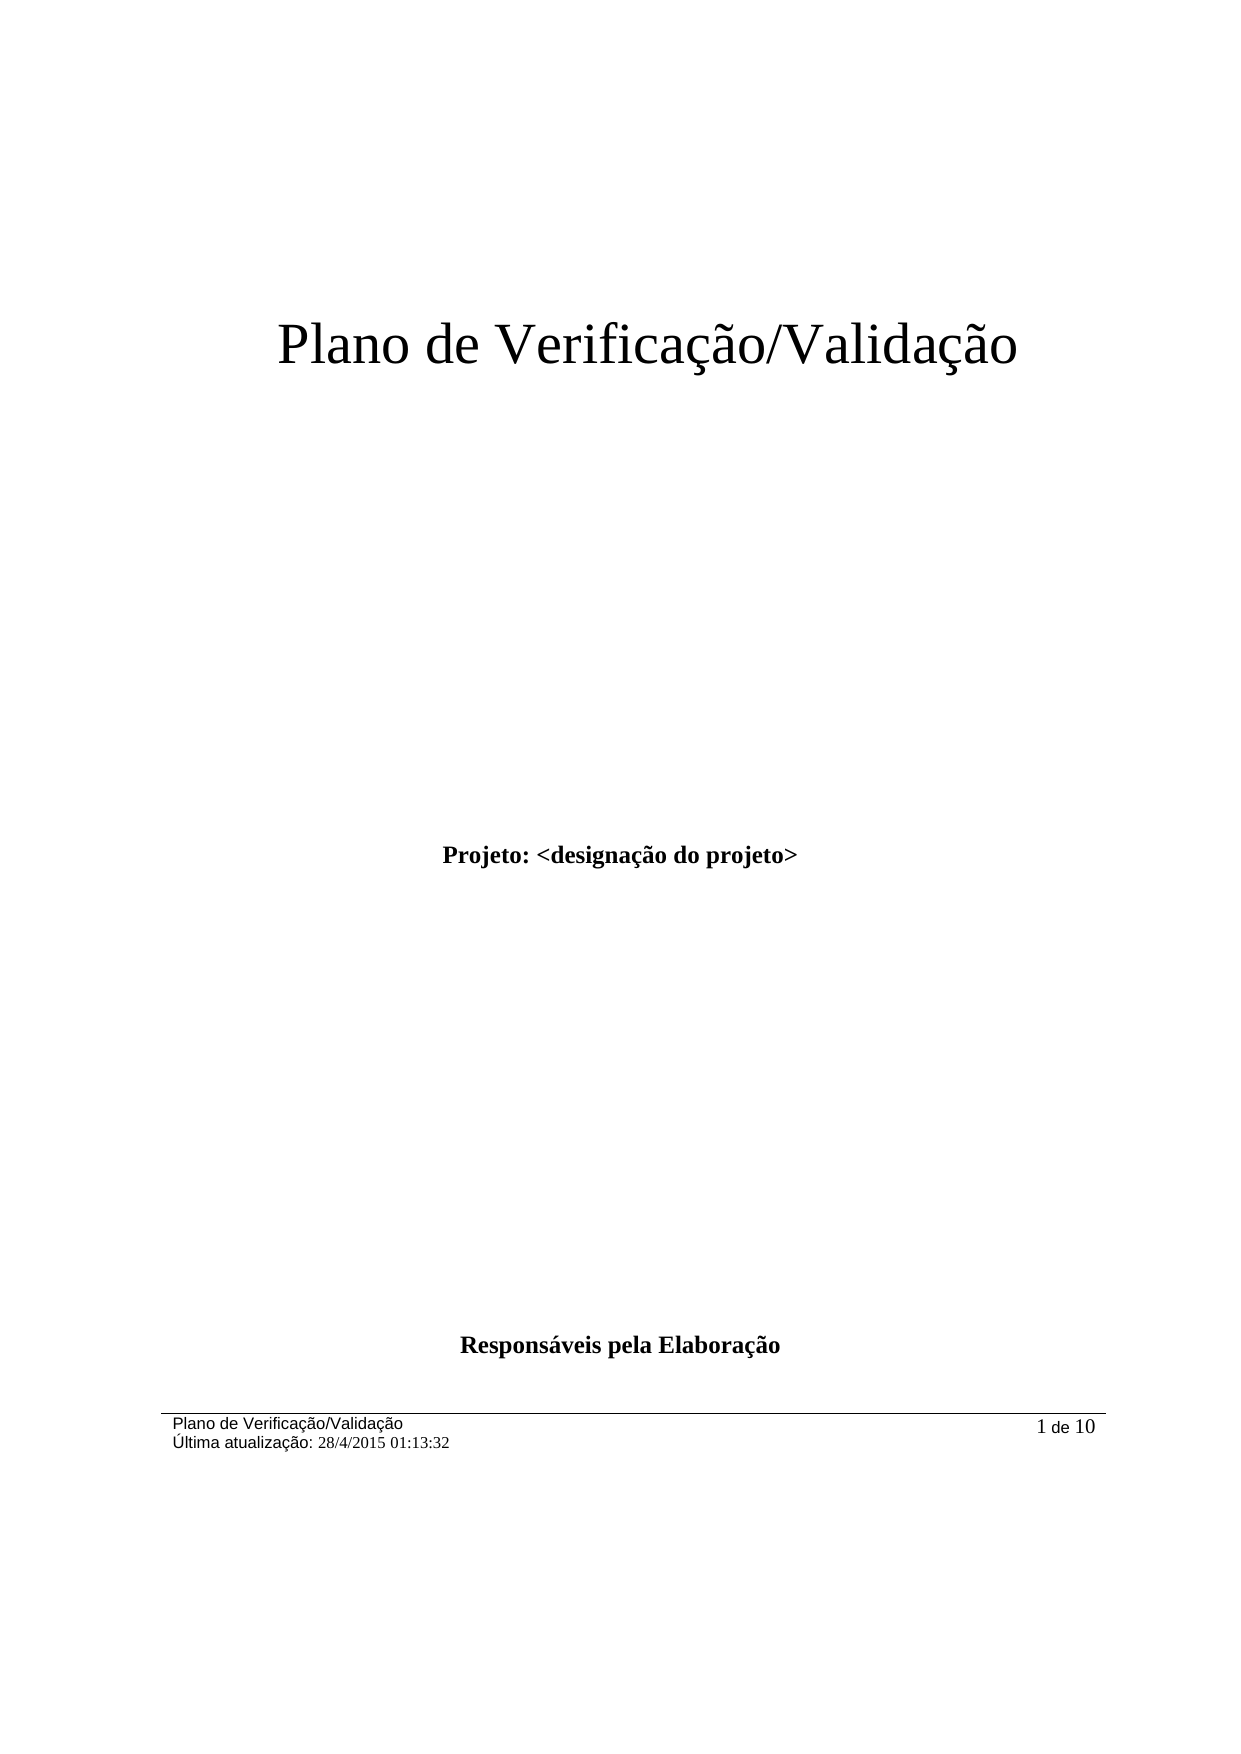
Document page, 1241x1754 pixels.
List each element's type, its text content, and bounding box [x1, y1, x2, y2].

text Plano de Verificação/Validação [150, 309, 1146, 376]
text Projeto: <designação do projeto> [150, 840, 1090, 869]
text Responsáveis pela Elaboração [150, 1330, 1090, 1358]
